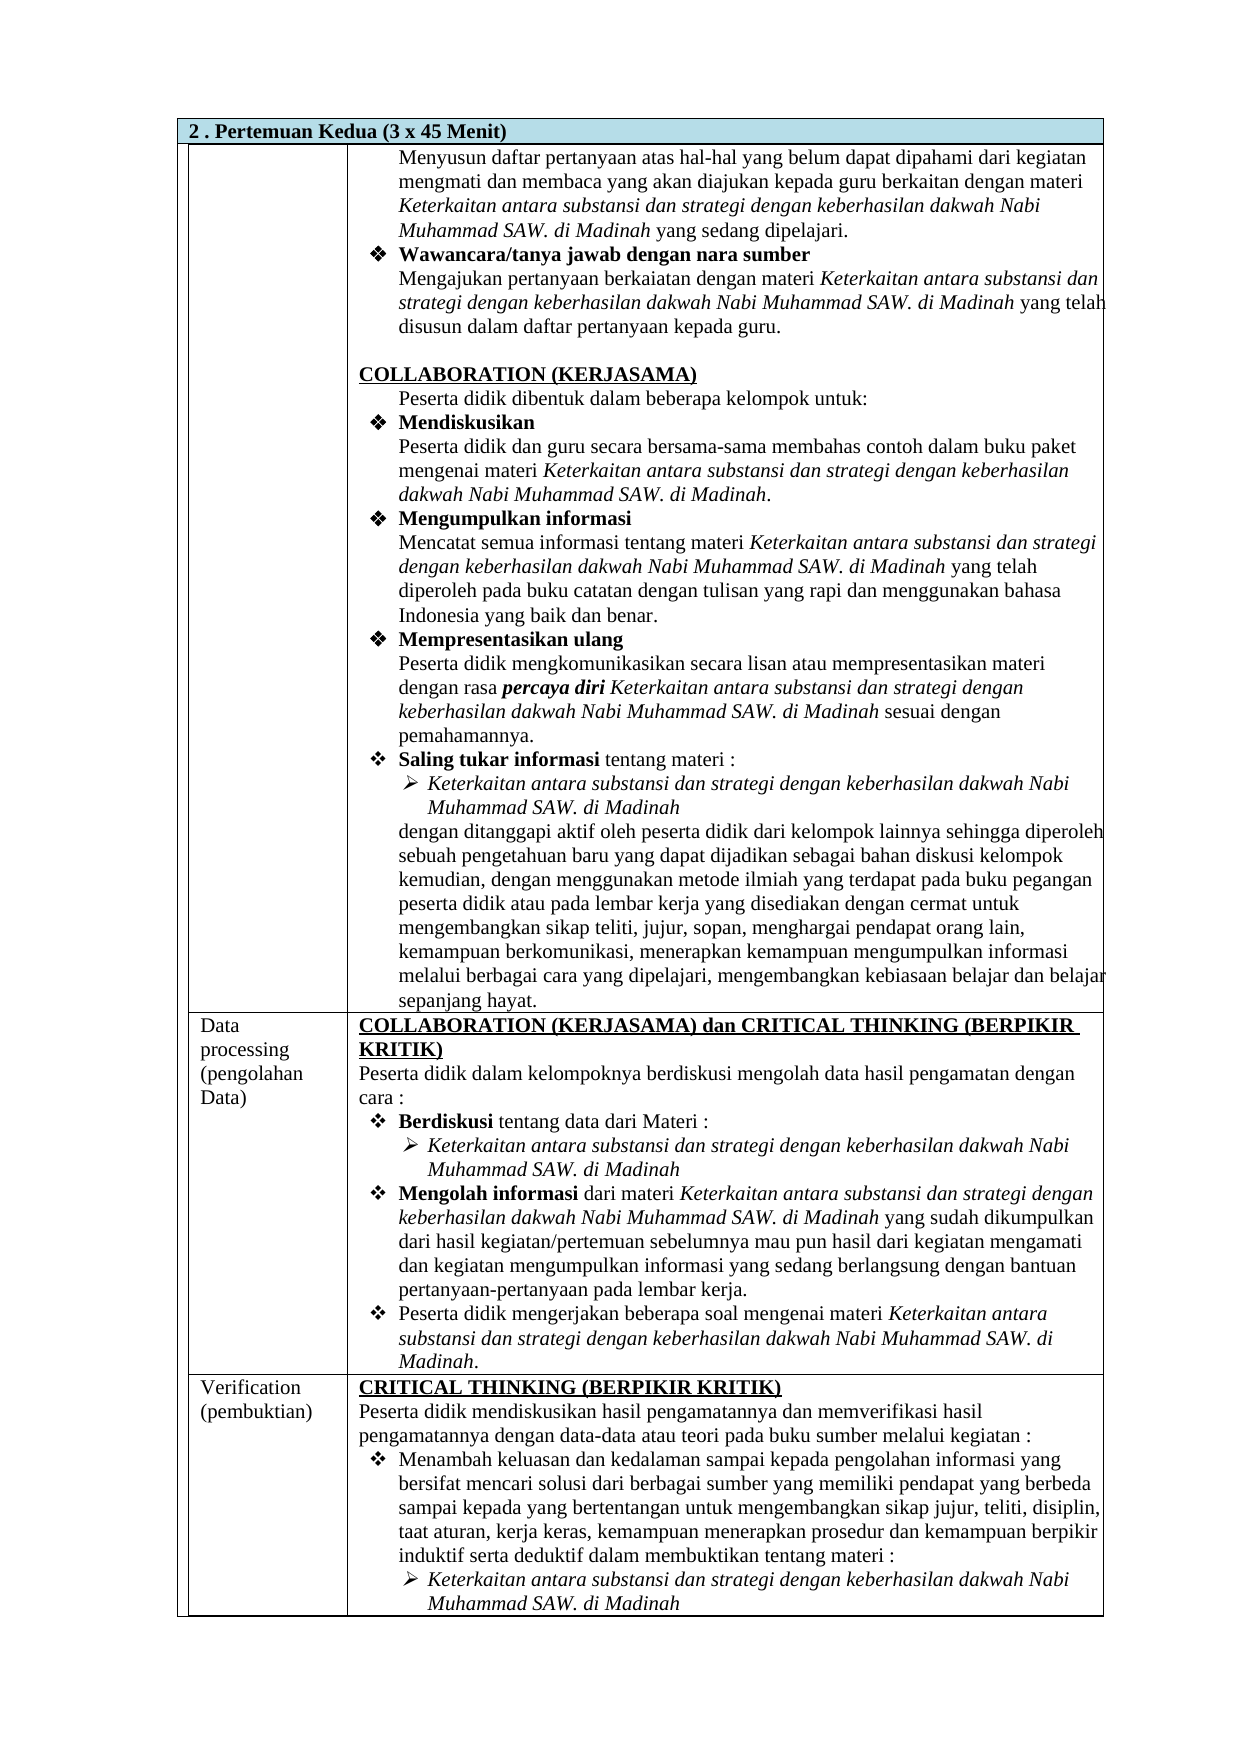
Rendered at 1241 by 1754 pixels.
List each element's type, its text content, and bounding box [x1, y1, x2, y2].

table_cell [178, 144, 188, 1616]
table_cell [189, 1013, 347, 1374]
table_header 2 . Pertemuan Kedua (3 x 45 Menit) [178, 119, 1103, 143]
table_cell [189, 145, 347, 1012]
table_cell [189, 1375, 347, 1615]
table_cell [348, 1375, 1103, 1615]
table_cell [348, 145, 1103, 1012]
table_cell [348, 1013, 1103, 1374]
